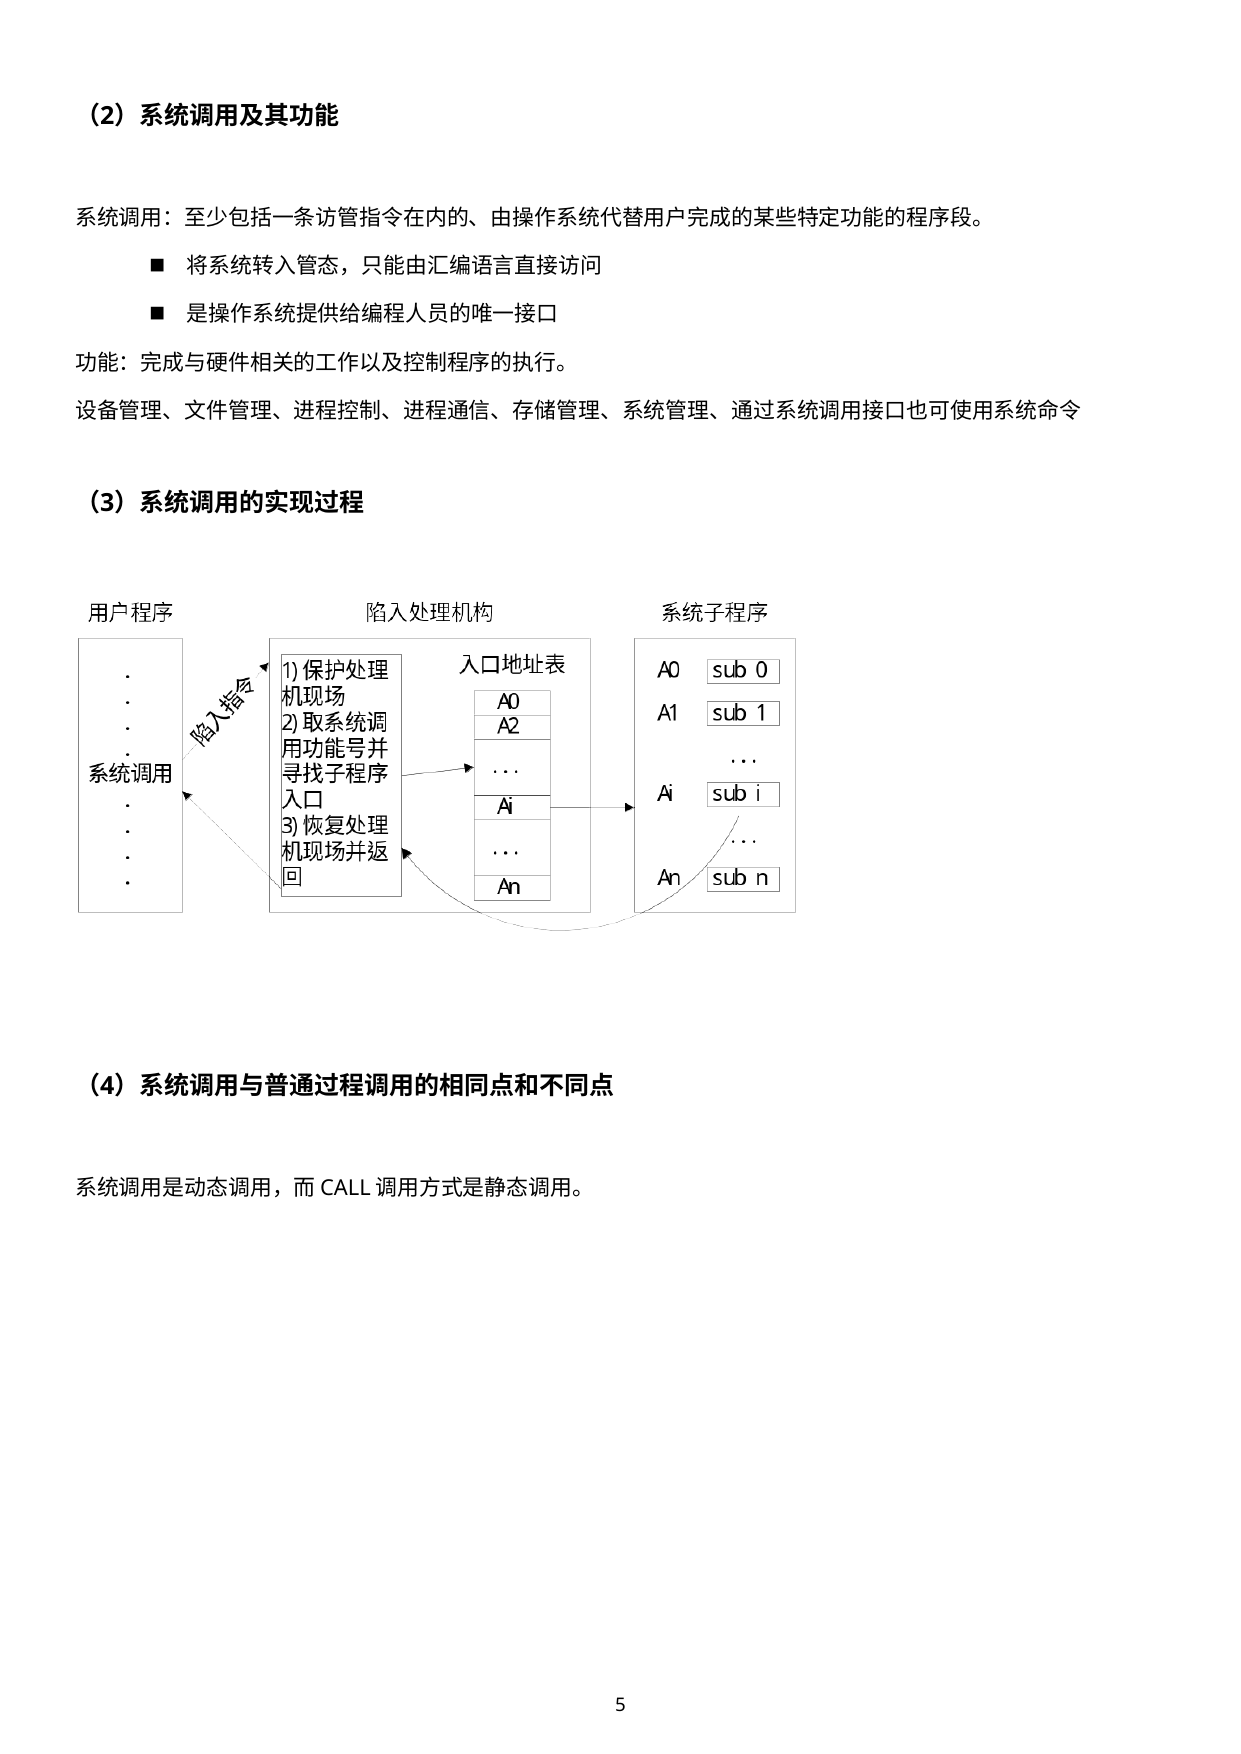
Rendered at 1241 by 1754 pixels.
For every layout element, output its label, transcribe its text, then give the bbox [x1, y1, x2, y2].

subtitle （3）系统调用的实现过程 [75, 468, 1165, 533]
list 是操作系统提供给编程人员的唯一接口 [149, 296, 1165, 328]
subtitle （2）系统调用及其功能 [75, 81, 1165, 146]
text 系统调用：至少包括一条访管指令在内的、由操作系统代替用户完成的某些特定功能的程序段。 [75, 199, 1165, 232]
text 系统调用是动态调用，而CALL调用方式是静态调用。 [75, 1169, 1165, 1202]
text 功能：完成与硬件相关的工作以及控制程序的执行。 [75, 344, 1165, 377]
list 将系统转入管态，只能由汇编语言直接访问 [149, 248, 1165, 280]
text 设备管理、文件管理、进程控制、进程通信、存储管理、系统管理、通过系统调用接口也可使用系统命令 [75, 393, 1165, 425]
subtitle （4）系统调用与普通过程调用的相同点和不同点 [75, 1051, 1165, 1116]
